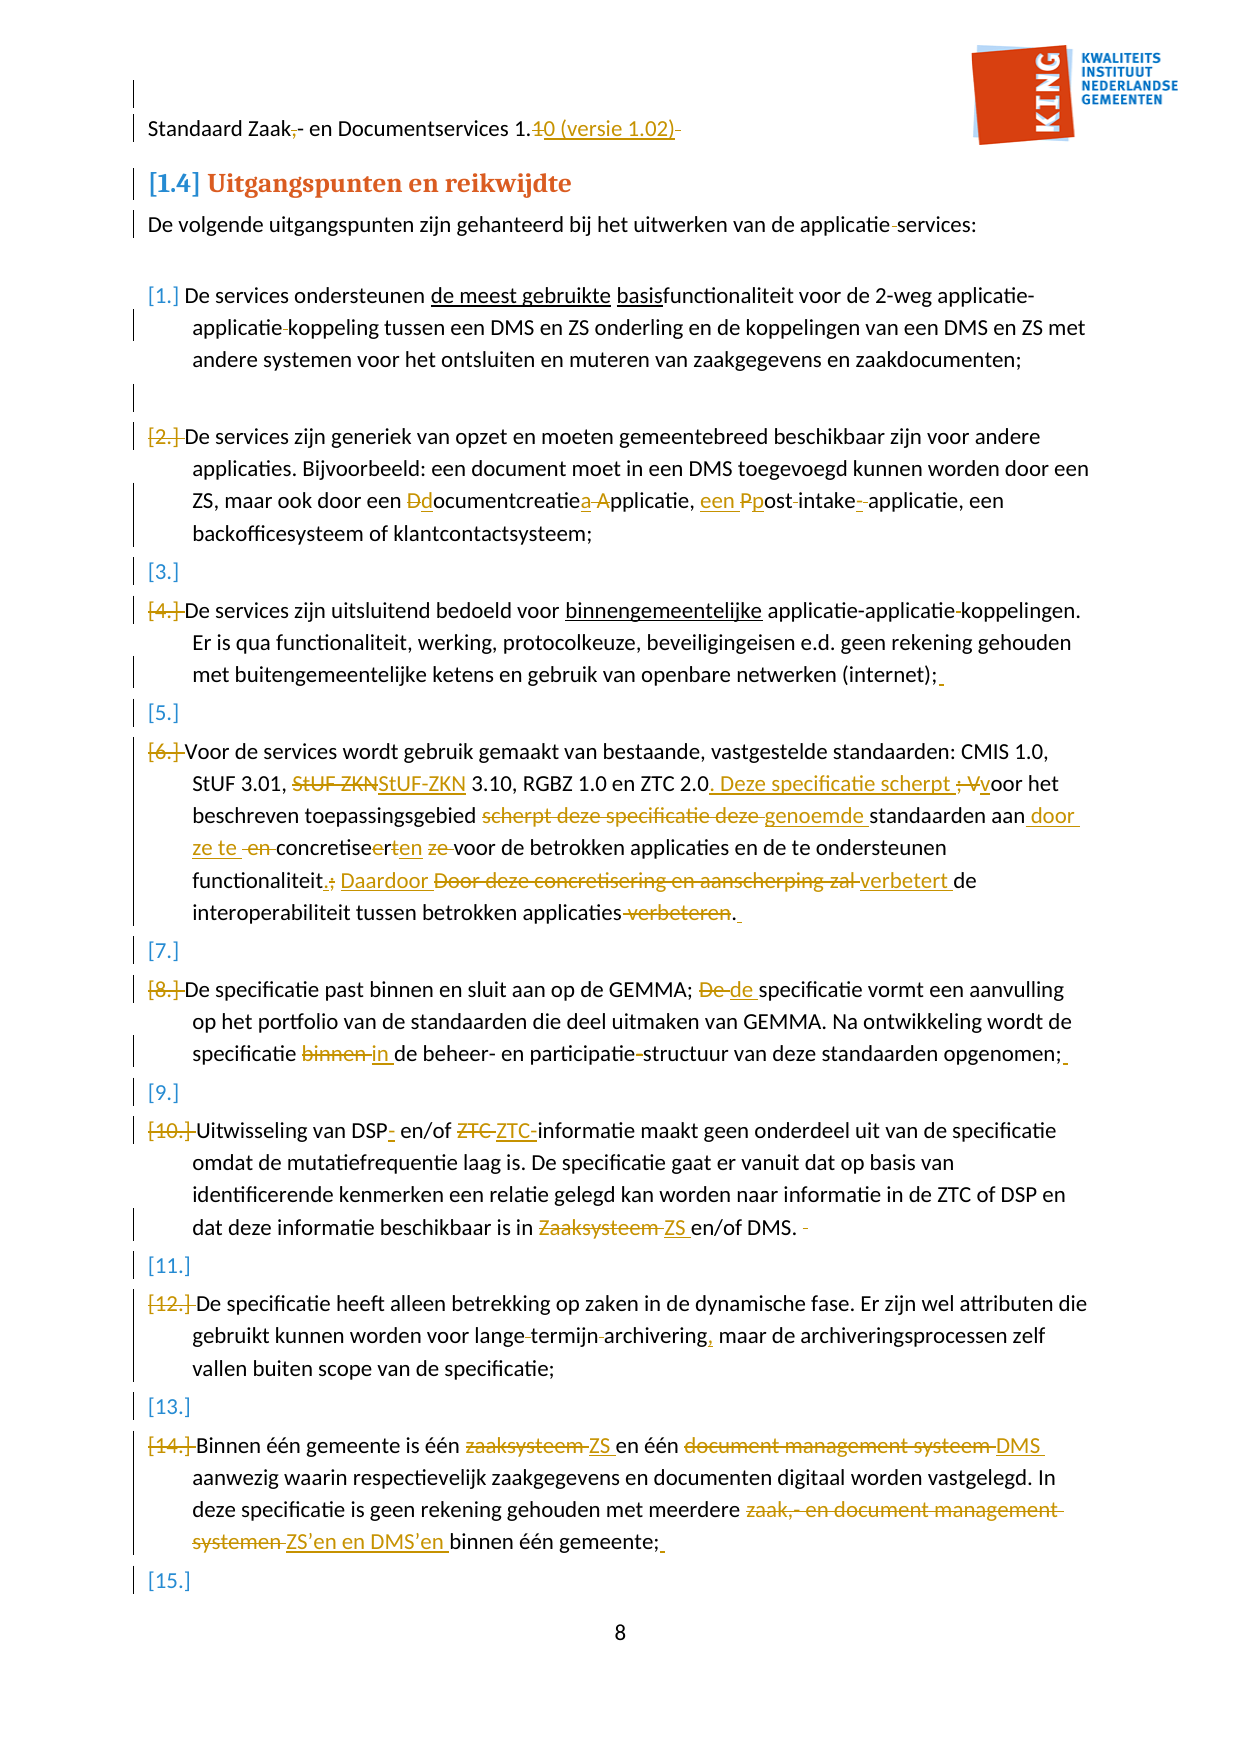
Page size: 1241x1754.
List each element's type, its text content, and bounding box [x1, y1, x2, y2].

list De services zijn uitsluitend bedoeld voor binnengemeentelijke applicatie-applicatiekoppelingen. Er is qua functionaliteit, werking, protocolkeuze, beveiligingeisen e.d. geen rekening gehouden met buitengemeentelijke ketens en gebruik van openbare netwerken (internet); [148, 596, 1093, 688]
list De services zijn generiek van opzet en moeten gemeentebreed beschikbaar zijn voor andere applicaties. Bijvoorbeeld: een document moet in een DMS toegevoegd kunnen worden door een ZS, maar ook door een ocumentcreatiepplicatie, ostintakeapplicatie, een backofficesysteem of klantcontactsysteem; [148, 422, 1093, 547]
list Binnen één gemeente is één en één aanwezig waarin respectievelijk zaakgegevens en documenten digitaal worden vastgelegd. In deze specificatie is geen rekening gehouden met meerdere binnen één gemeente; [148, 1431, 1093, 1555]
picture [971, 45, 1178, 145]
list Uitwisseling van DSP en/of informatie maakt geen onderdeel uit van de specificatie omdat de mutatiefrequentie laag is. De specificatie gaat er vanuit dat op basis van identificerende kenmerken een relatie gelegd kan worden naar informatie in de ZTC of DSP en dat deze informatie beschikbaar is in en/of DMS. [148, 1116, 1093, 1241]
text De volgende uitgangspunten zijn gehanteerd bij het uitwerken van de applicatieservices: [148, 210, 1093, 271]
list De services ondersteunen de meest gebruikte basisfunctionaliteit voor de 2-weg applicatie-applicatiekoppeling tussen een DMS en ZS onderling en de koppelingen van een DMS en ZS met andere systemen voor het ontsluiten en muteren van zaakgegevens en zaakdocumenten; [148, 281, 1093, 373]
list De specificatie past binnen en sluit aan op de GEMMA; specificatie vormt een aanvulling op het portfolio van de standaarden die deel uitmaken van GEMMA. Na ontwikkeling wordt de specificatie de beheer- en participatiestructuur van deze standaarden opgenomen; [148, 975, 1093, 1067]
list De specificatie heeft alleen betrekking op zaken in de dynamische fase. Er zijn wel attributen die gebruikt kunnen worden voor langetermijnarchivering maar de archiveringsprocessen zelf vallen buiten scope van de specificatie; [148, 1289, 1093, 1382]
list Voor de services wordt gebruik gemaakt van bestaande, vastgestelde standaarden: CMIS 1.0, StUF 3.01, 3.10, RGBZ 1.0 en ZTC 2.0oor het beschreven toepassingsgebied standaarden aanconcretiser voor de betrokken applicaties en de te ondersteunen functionaliteit de interoperabiliteit tussen betrokken applicaties. [148, 737, 1093, 926]
subtitle Uitgangspunten en reikwijdte [148, 168, 1093, 199]
